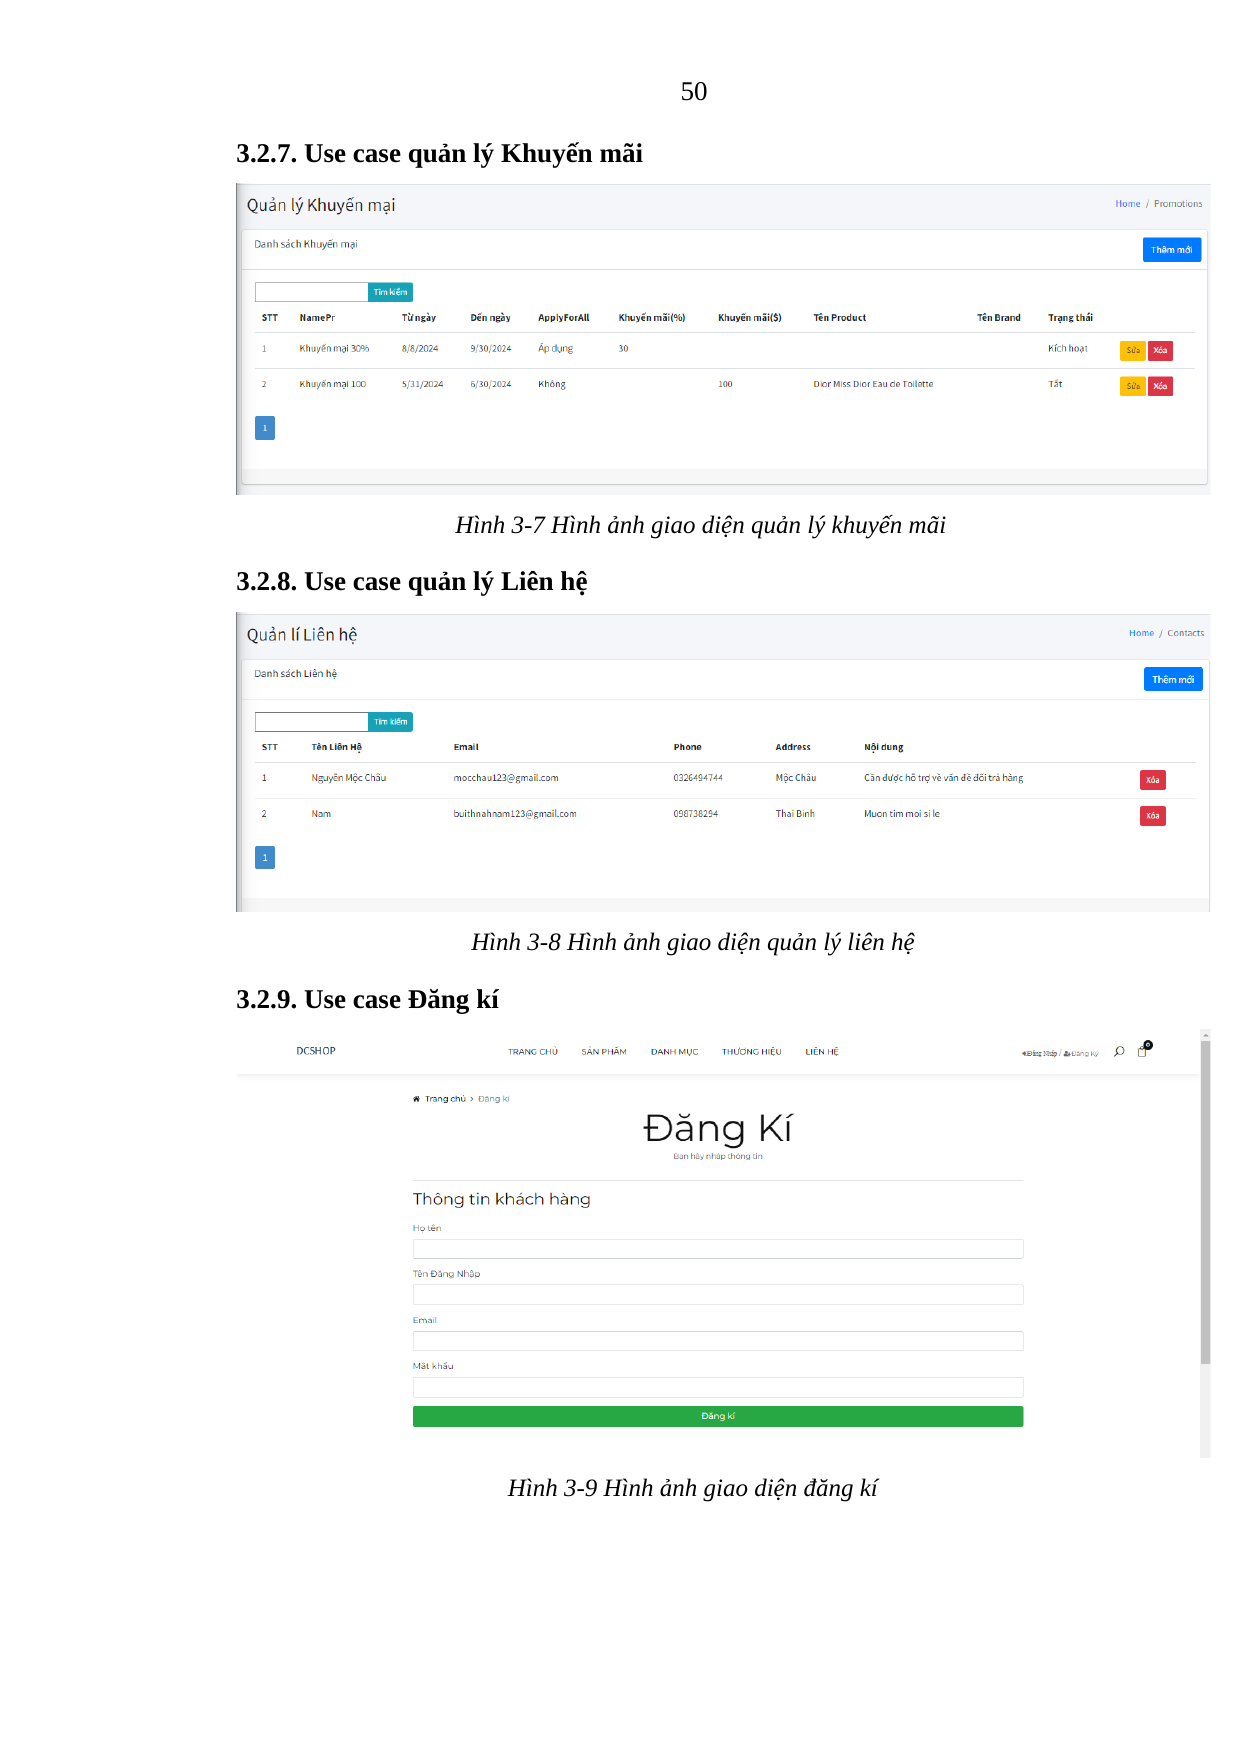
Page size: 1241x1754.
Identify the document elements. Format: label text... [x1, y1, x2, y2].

subtitle Use case quản lý Liên hệ [177, 565, 1152, 596]
picture [236, 1029, 1211, 1458]
text Hình 3-7 Hình ảnh giao diện quản lý khuyến mãi [177, 510, 1152, 538]
subtitle Use case Đăng kí [177, 983, 1152, 1014]
text Hình 3-9 Hình ảnh giao diện đăng kí [177, 1473, 1152, 1502]
picture [236, 612, 1211, 912]
text Hình 3-8 Hình ảnh giao diện quản lý liên hệ [177, 927, 1152, 956]
picture [236, 183, 1211, 495]
subtitle Use case quản lý Khuyến mãi [177, 137, 1152, 168]
